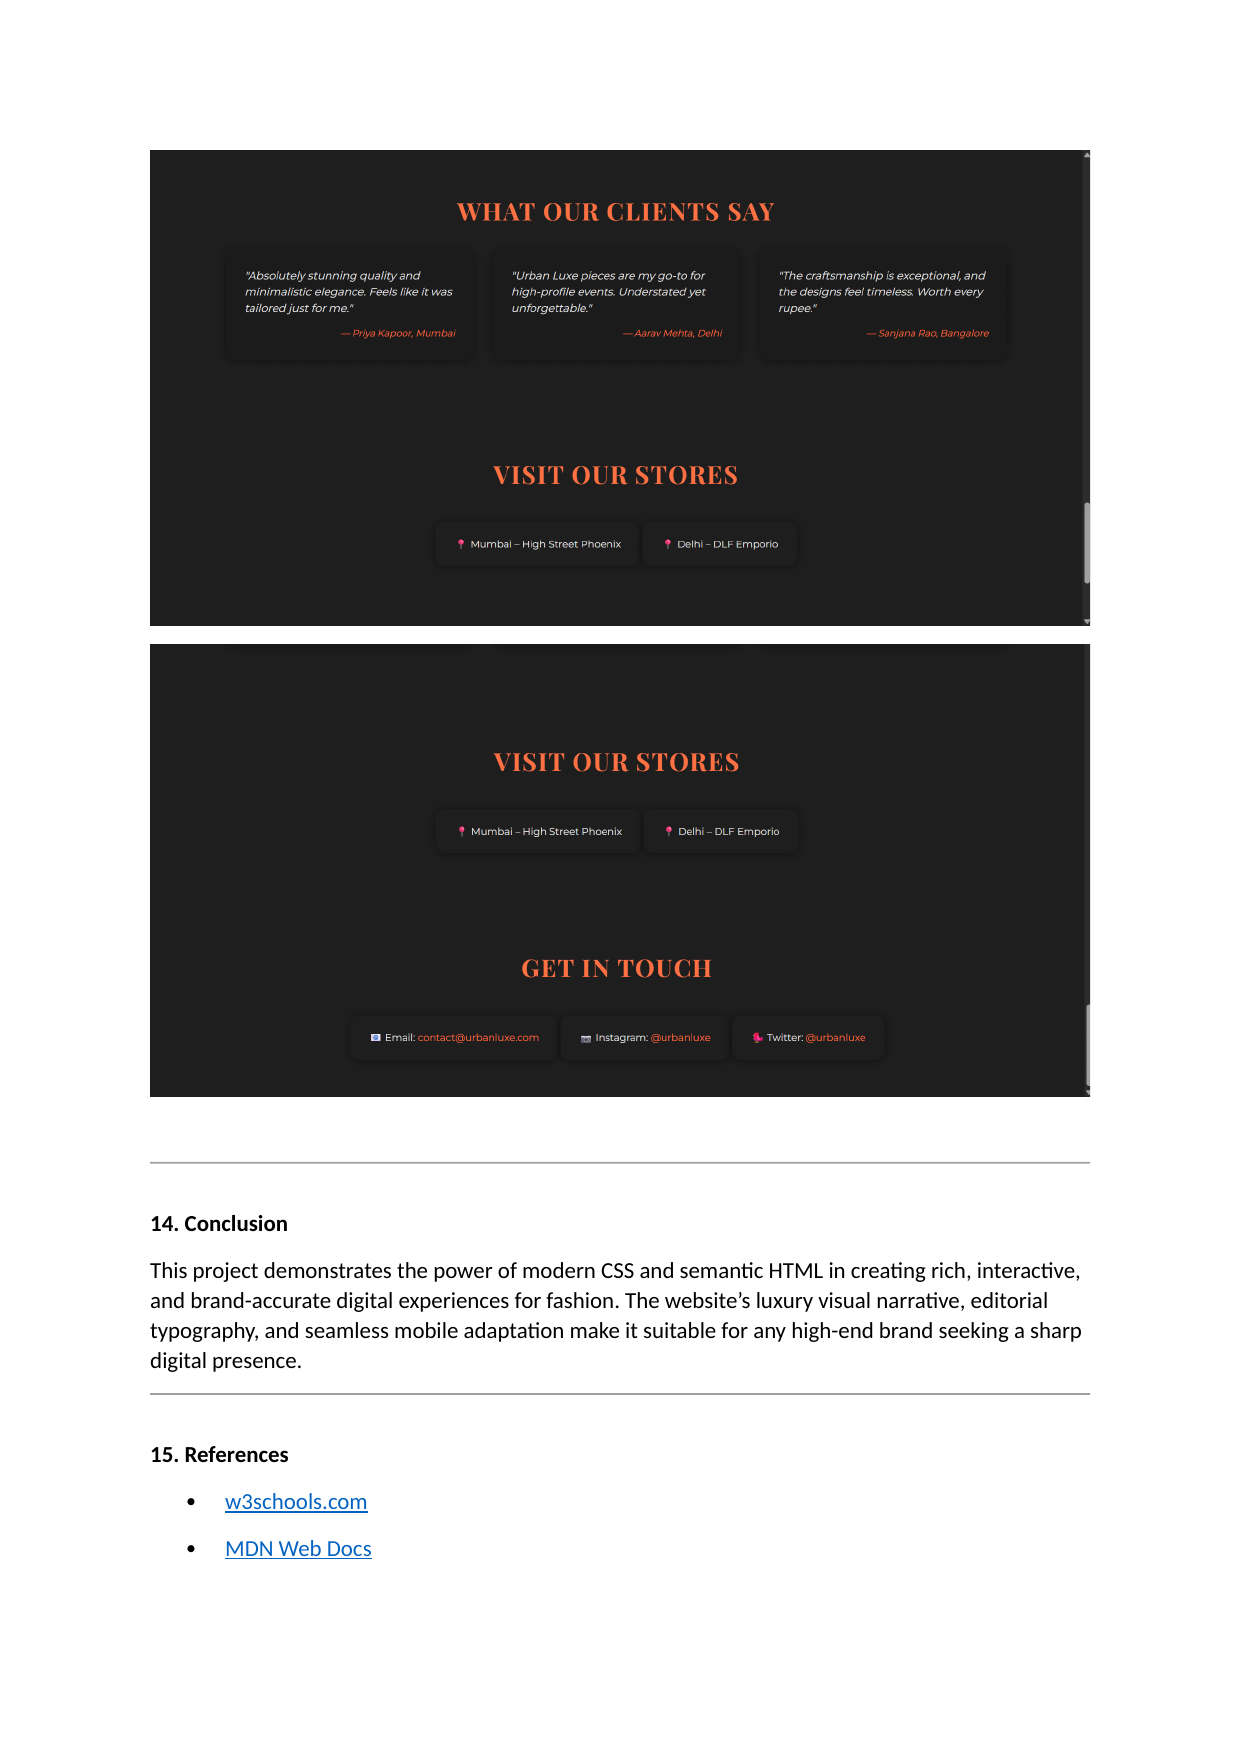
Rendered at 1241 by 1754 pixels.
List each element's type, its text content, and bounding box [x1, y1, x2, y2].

list MDN Web Docs [187, 1534, 1090, 1562]
text 15. References [150, 1440, 1090, 1468]
text This project demonstrates the power of modern CSS and semantic HTML in creating rich, interactive, and brand-accurate digital experiences for fashion. The website’s luxury visual narrative, editorial typography, and seamless mobile adaptation make it suitable for any high-end brand seeking a sharp digital presence. [150, 1256, 1090, 1374]
picture [150, 644, 1091, 1097]
list w3schools.com [187, 1487, 1090, 1515]
picture [150, 150, 1091, 626]
text 14. Conclusion [150, 1209, 1090, 1237]
